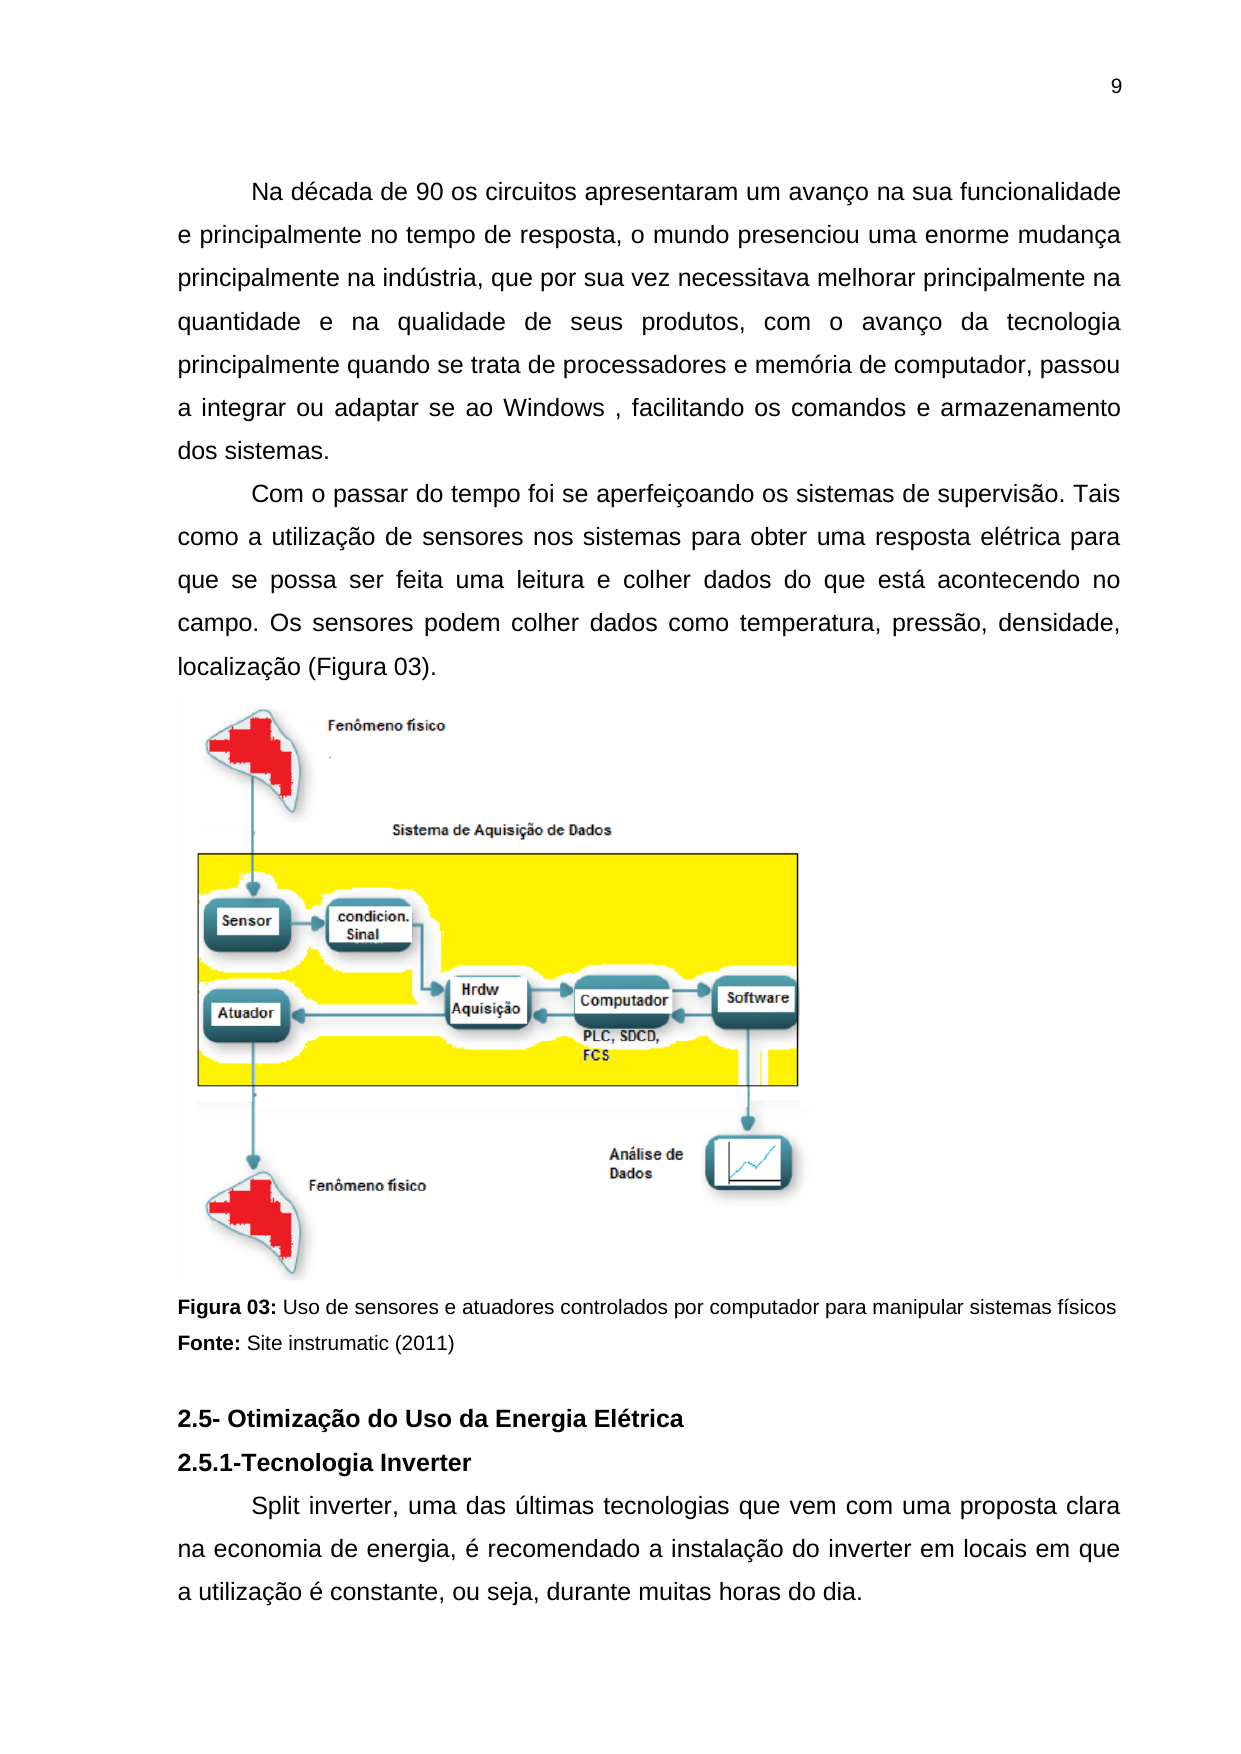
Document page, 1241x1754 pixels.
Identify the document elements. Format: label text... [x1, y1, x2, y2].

text Com o passar do tempo foi se aperfeiçoando os sistemas de supervisão. Tais como a utilização de sensores nos sistemas para obter uma resposta elétrica para que se possa ser feita uma leitura e colher dados do que está acontecendo no campo. Os sensores podem colher dados como temperatura, pressão, densidade, localização (Figura 03). [177, 479, 1122, 680]
subtitle 2.5.1-Tecnologia Inverter [177, 1447, 1122, 1476]
text Split inverter, uma das últimas tecnologias que vem com uma proposta clara na economia de energia, é recomendado a instalação do inverter em locais em que a utilização é constante, ou seja, durante muitas horas do dia. [177, 1491, 1122, 1606]
picture [177, 694, 810, 1281]
text Figura 03: Uso de sensores e atuadores controlados por computador para manipular sistemas físicos [177, 1295, 1122, 1319]
subtitle 2.5- Otimização do Uso da Energia Elétrica [177, 1404, 1122, 1433]
text Fonte: Site instrumatic (2011) [177, 1331, 1122, 1355]
text Na década de 90 os circuitos apresentaram um avanço na sua funcionalidade e principalmente no tempo de resposta, o mundo presenciou uma enorme mudança principalmente na indústria, que por sua vez necessitava melhorar principalmente na quantidade e na qualidade de seus produtos, com o avanço da tecnologia principalmente quando se trata de processadores e memória de computador, passou a integrar ou adaptar se ao Windows , facilitando os comandos e armazenamento dos sistemas. [177, 177, 1122, 465]
